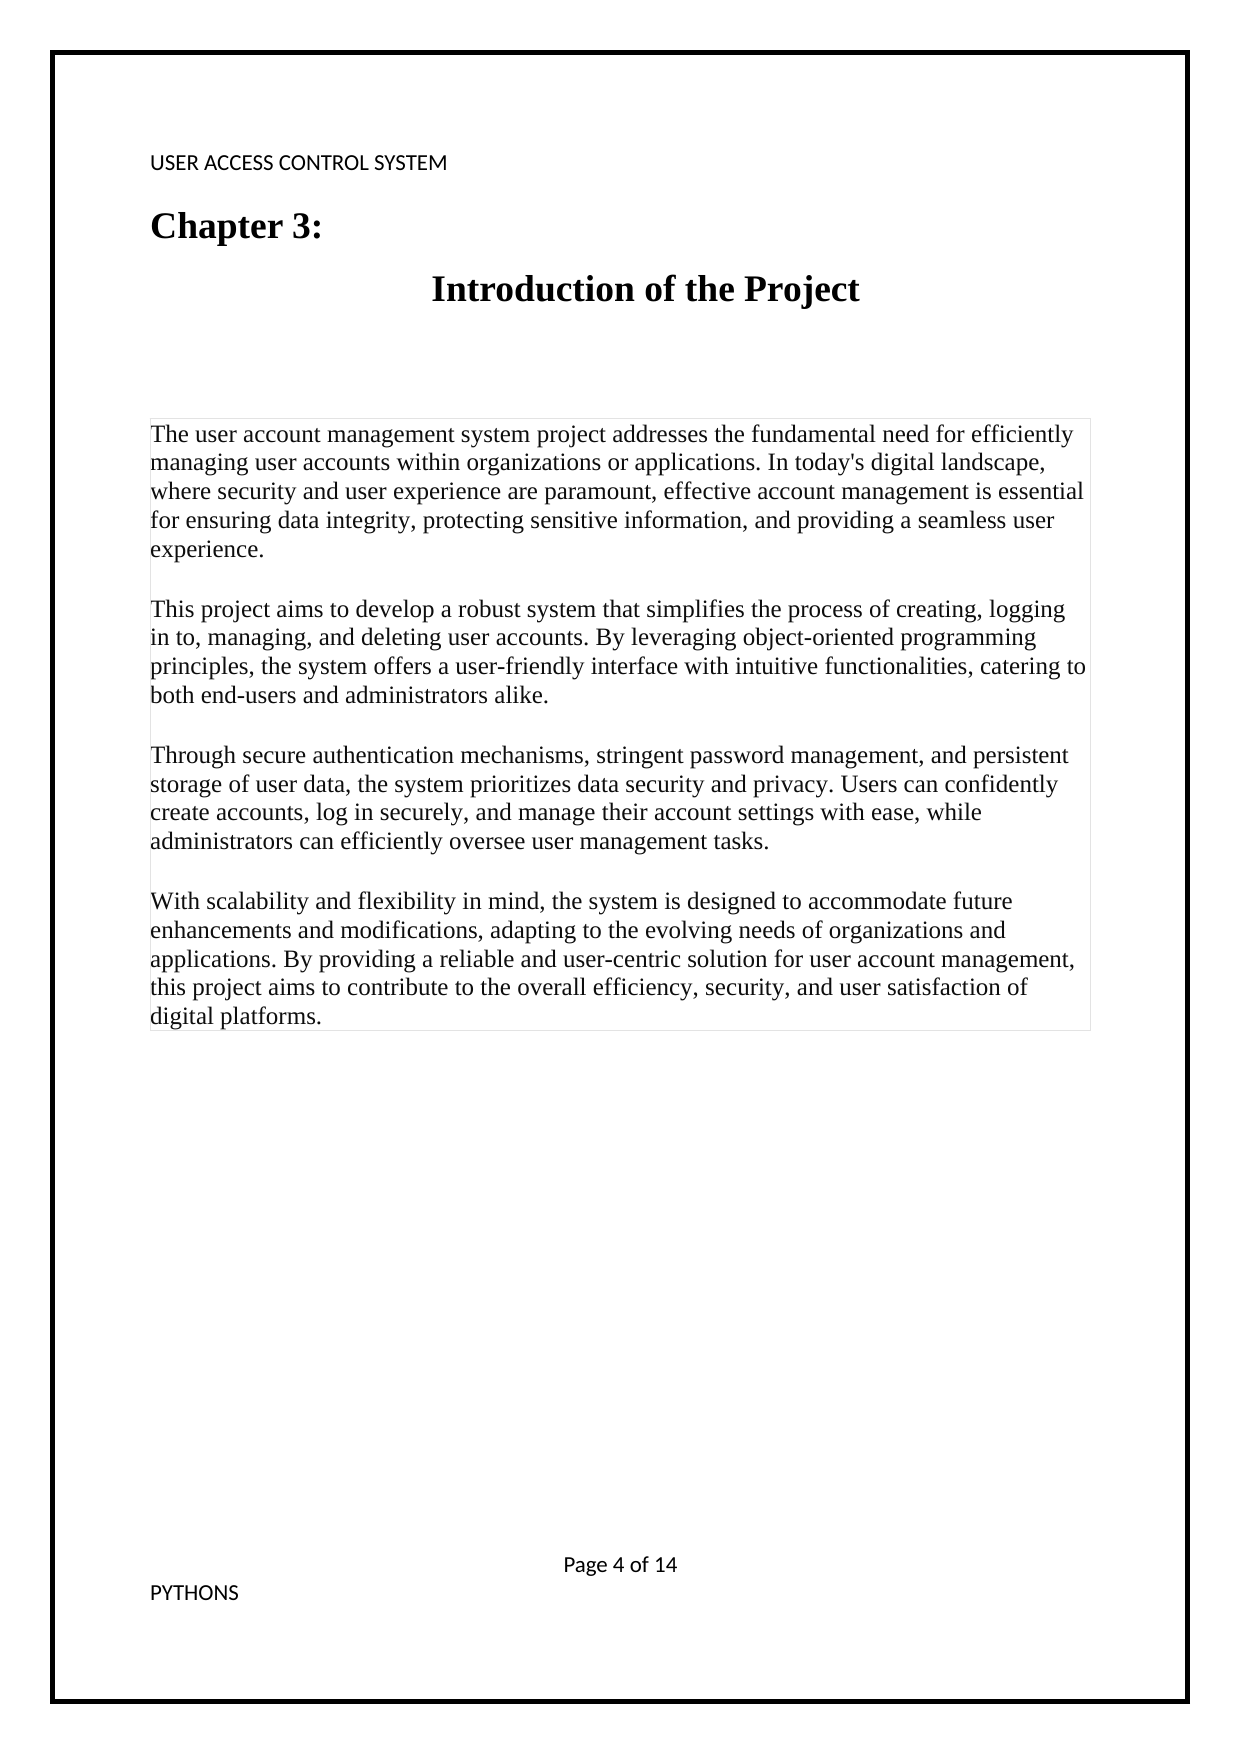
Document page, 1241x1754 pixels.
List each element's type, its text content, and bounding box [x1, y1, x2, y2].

text Chapter 3: [150, 204, 1090, 247]
text This project aims to develop a robust system that simplifies the process of creating, logging in to, managing, and deleting user accounts. By leveraging object-oriented programming principles, the system offers a user-friendly interface with intuitive functionalities, catering to both end-users and administrators alike. [151, 593, 1090, 709]
text Introduction of the Project [150, 267, 1090, 310]
text The user account management system project addresses the fundamental need for efficiently managing user accounts within organizations or applications. In today's digital landscape, where security and user experience are paramount, effective account management is essential for ensuring data integrity, protecting sensitive information, and providing a seamless user experience. [151, 419, 1090, 562]
text Through secure authentication mechanisms, stringent password management, and persistent storage of user data, the system prioritizes data security and privacy. Users can confidently create accounts, log in securely, and manage their account settings with ease, while administrators can efficiently oversee user management tasks. [151, 739, 1090, 855]
text With scalability and flexibility in mind, the system is designed to accommodate future enhancements and modifications, adapting to the evolving needs of organizations and applications. By providing a reliable and user-centric solution for user account management, this project aims to contribute to the overall efficiency, security, and user satisfaction of digital platforms. [151, 886, 1090, 1030]
